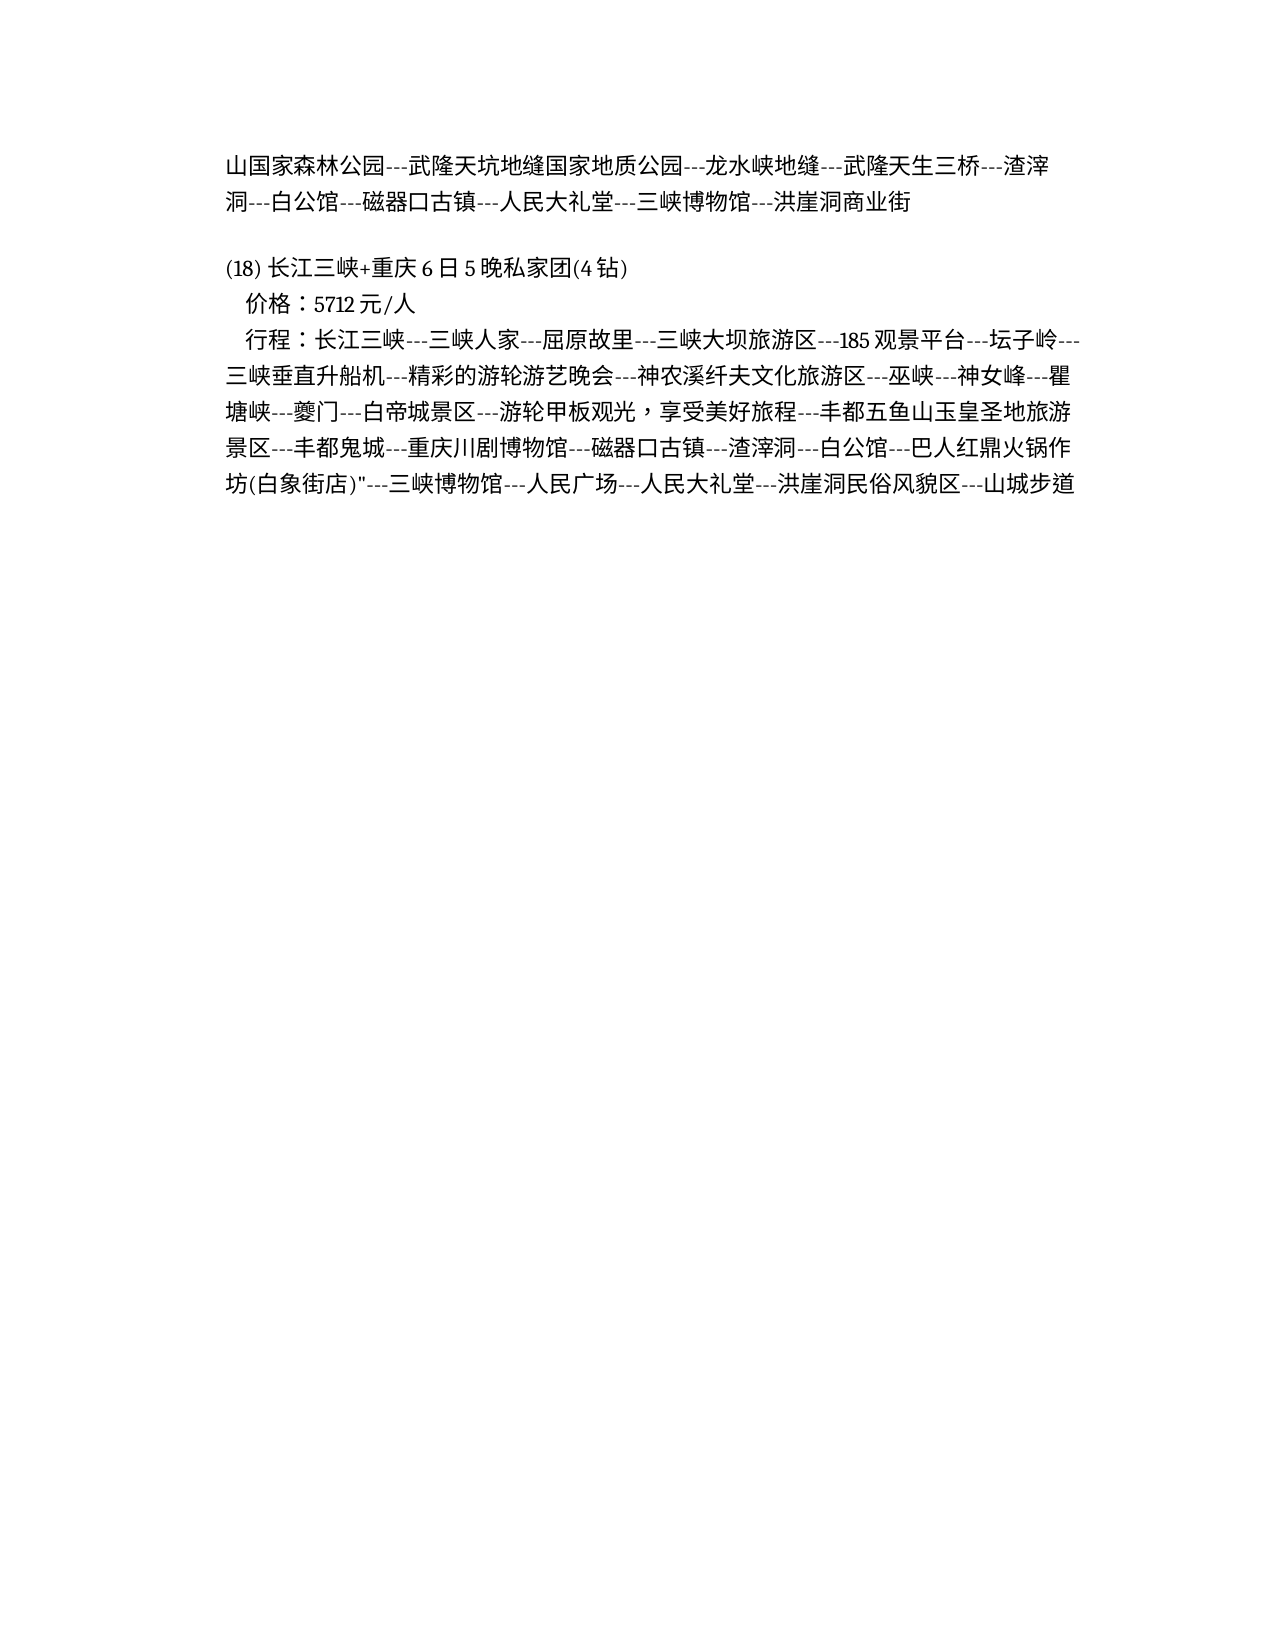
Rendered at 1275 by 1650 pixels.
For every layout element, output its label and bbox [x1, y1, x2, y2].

list [187, 150, 1087, 529]
